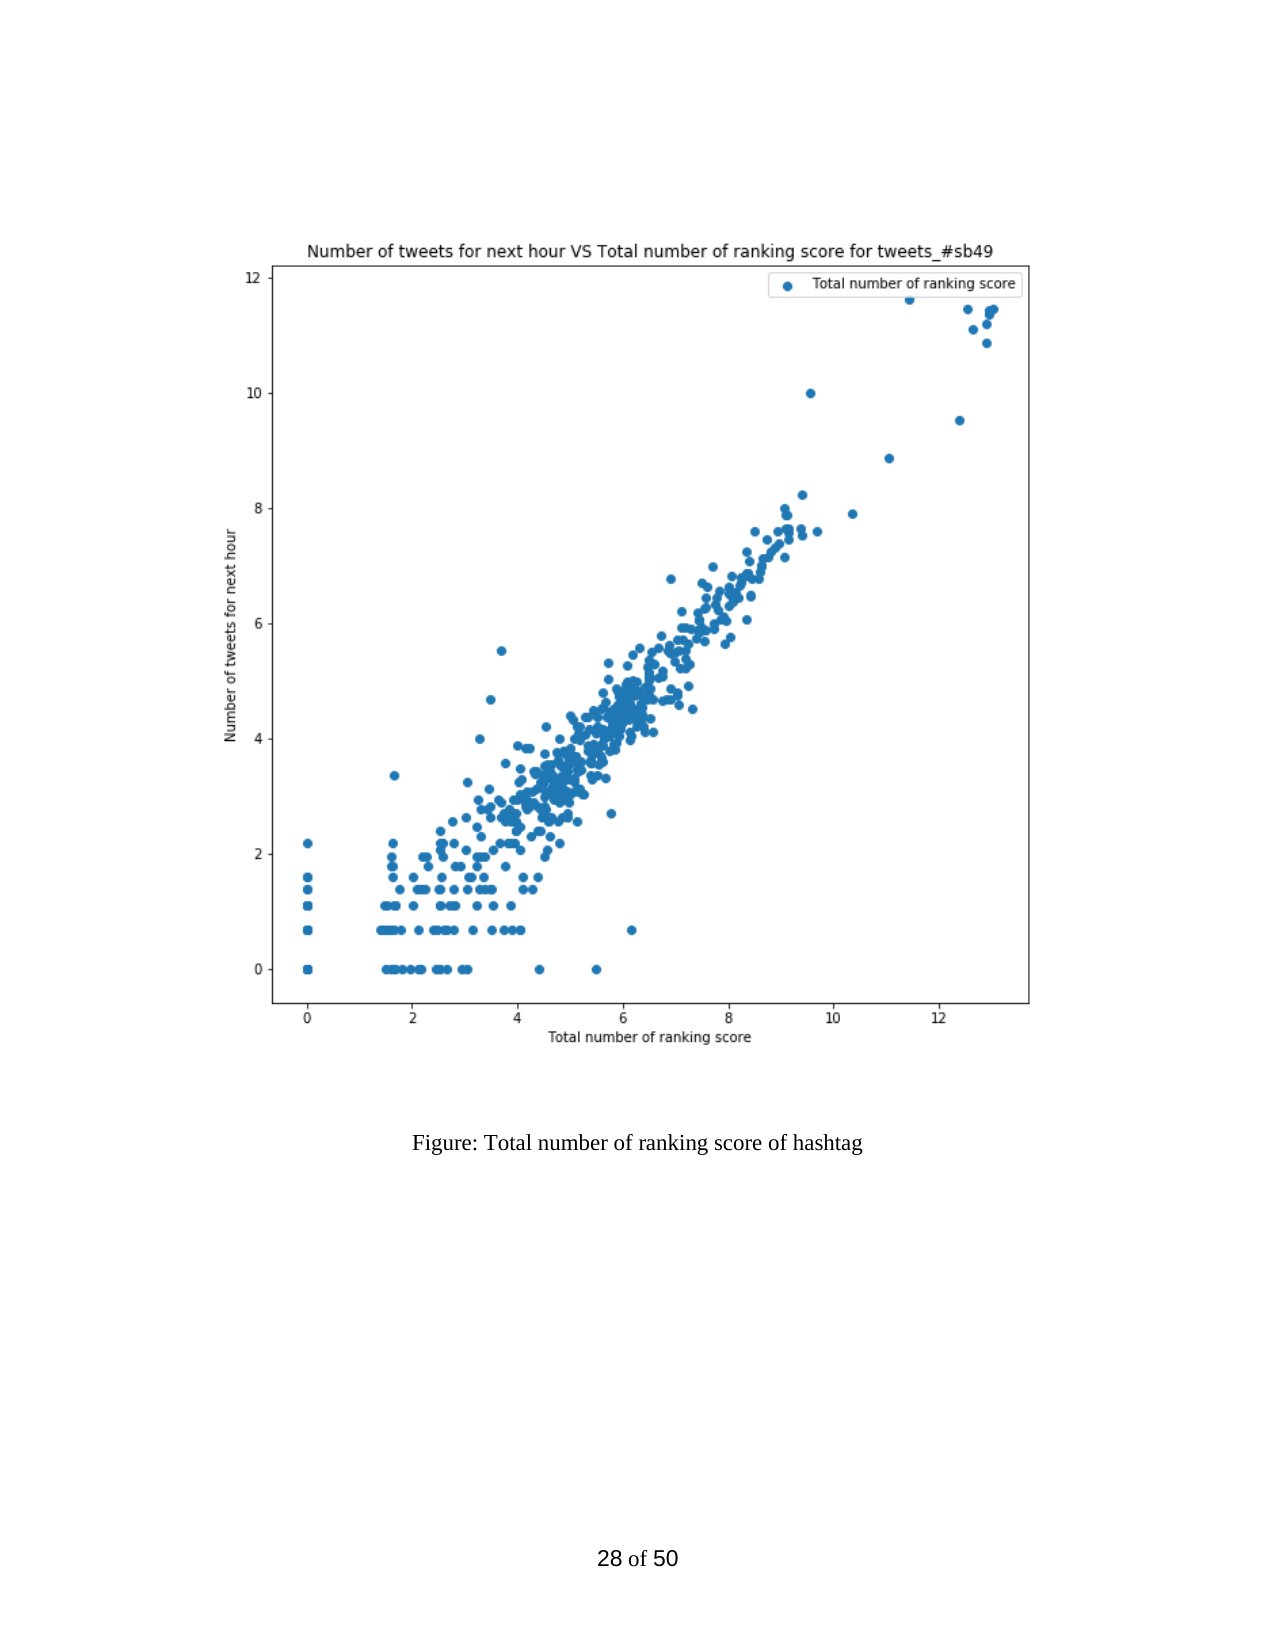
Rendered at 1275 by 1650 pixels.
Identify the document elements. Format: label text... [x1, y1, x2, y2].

text Figure: Total number of ranking score of hashtag [150, 1129, 1125, 1155]
picture [150, 150, 1125, 1125]
